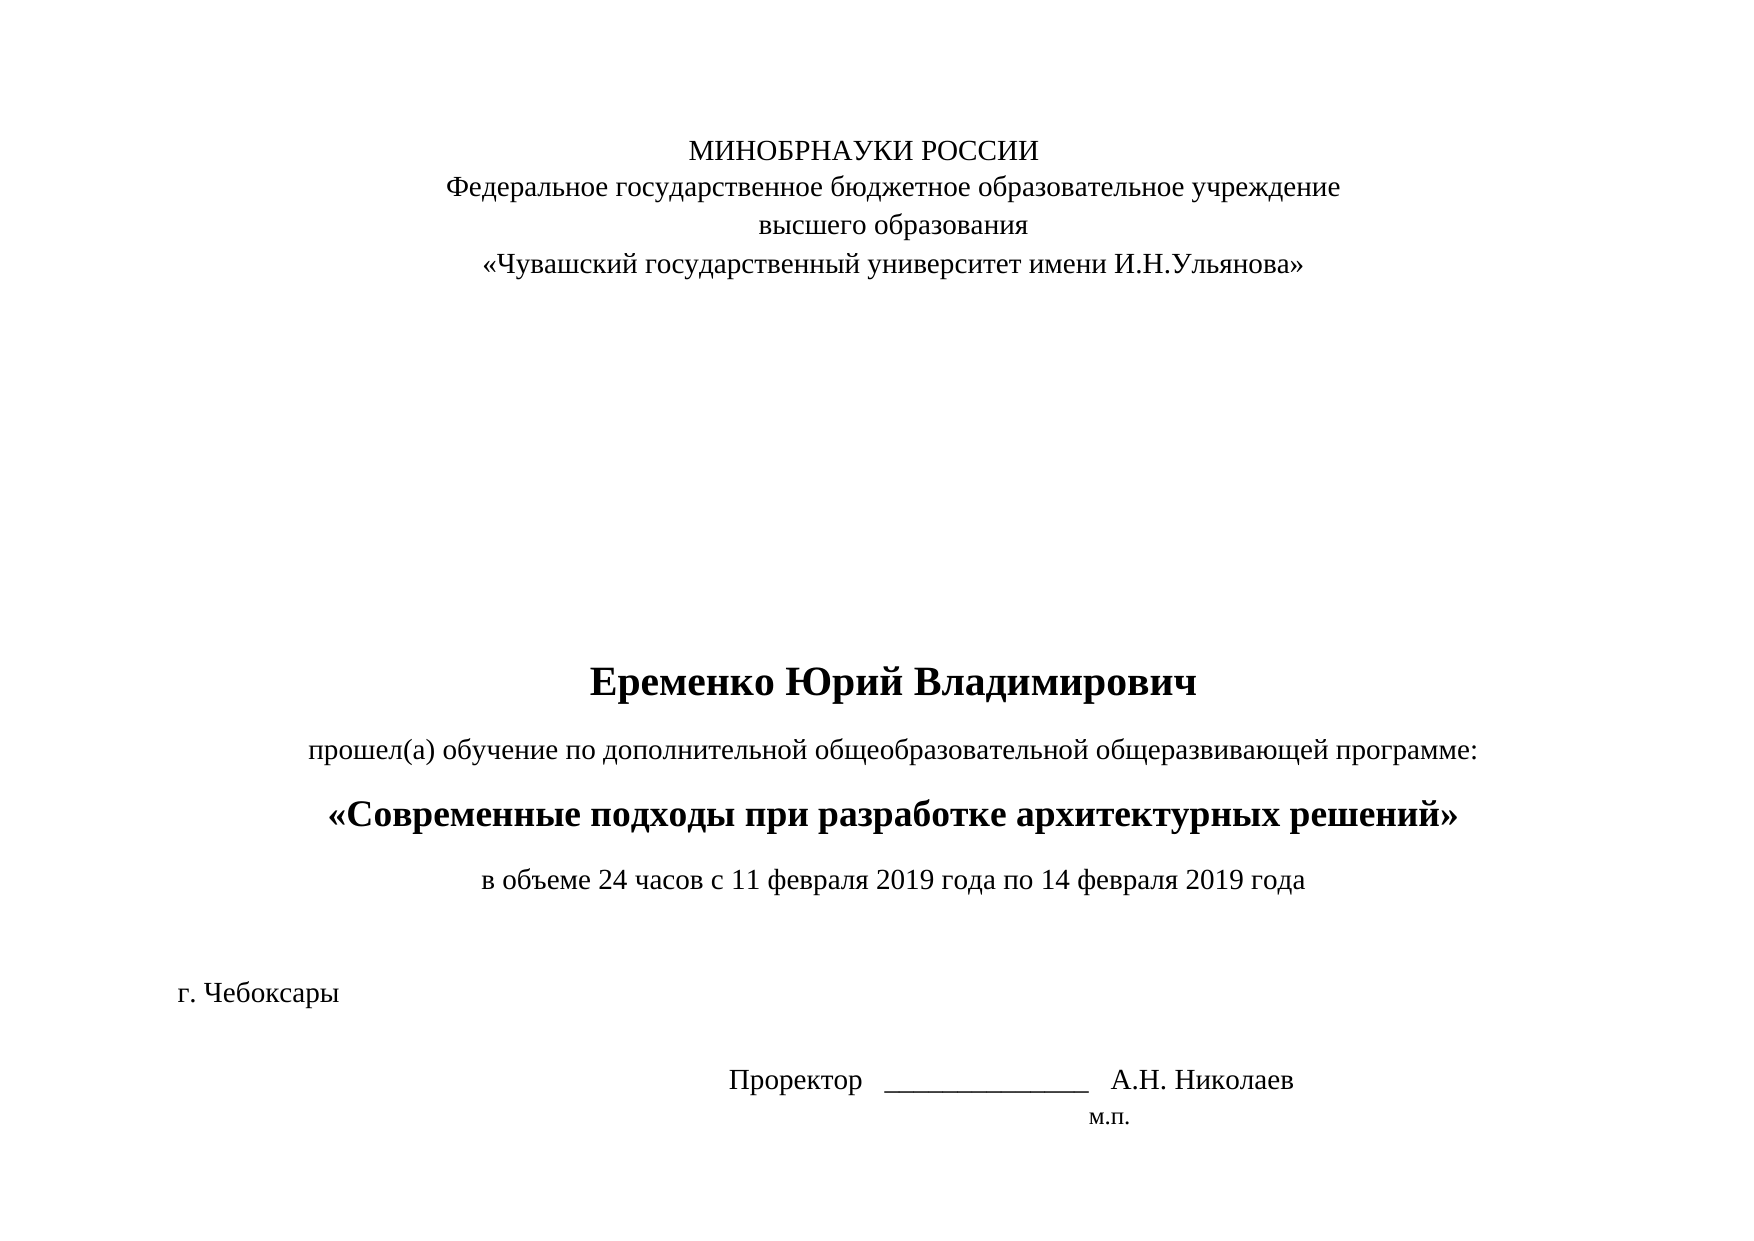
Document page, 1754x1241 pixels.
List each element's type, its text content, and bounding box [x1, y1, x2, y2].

subtitle МИНОБРНАУКИ РОССИИ [118, 133, 1609, 166]
text «Современные подходы при разработке архитектурных решений» [177, 792, 1609, 835]
text «Чувашский государственный университет имени И.Н.Ульянова» [177, 246, 1609, 279]
text высшего образования [177, 207, 1609, 241]
text прошел(а) обучение по дополнительной общеобразовательной общеразвивающей программе: [177, 732, 1609, 766]
text Федеральное государственное бюджетное образовательное учреждение [177, 169, 1609, 202]
text Еременко Юрий Владимирович [177, 656, 1609, 704]
text в объеме 24 часов с 11 февраля 2019 года по 14 февраля 2019 года [177, 862, 1609, 896]
text Проректор ______________ А.Н. Николаев [177, 1062, 1609, 1096]
text м.п. [177, 1101, 1609, 1129]
text г. Чебоксары [177, 975, 1609, 1009]
